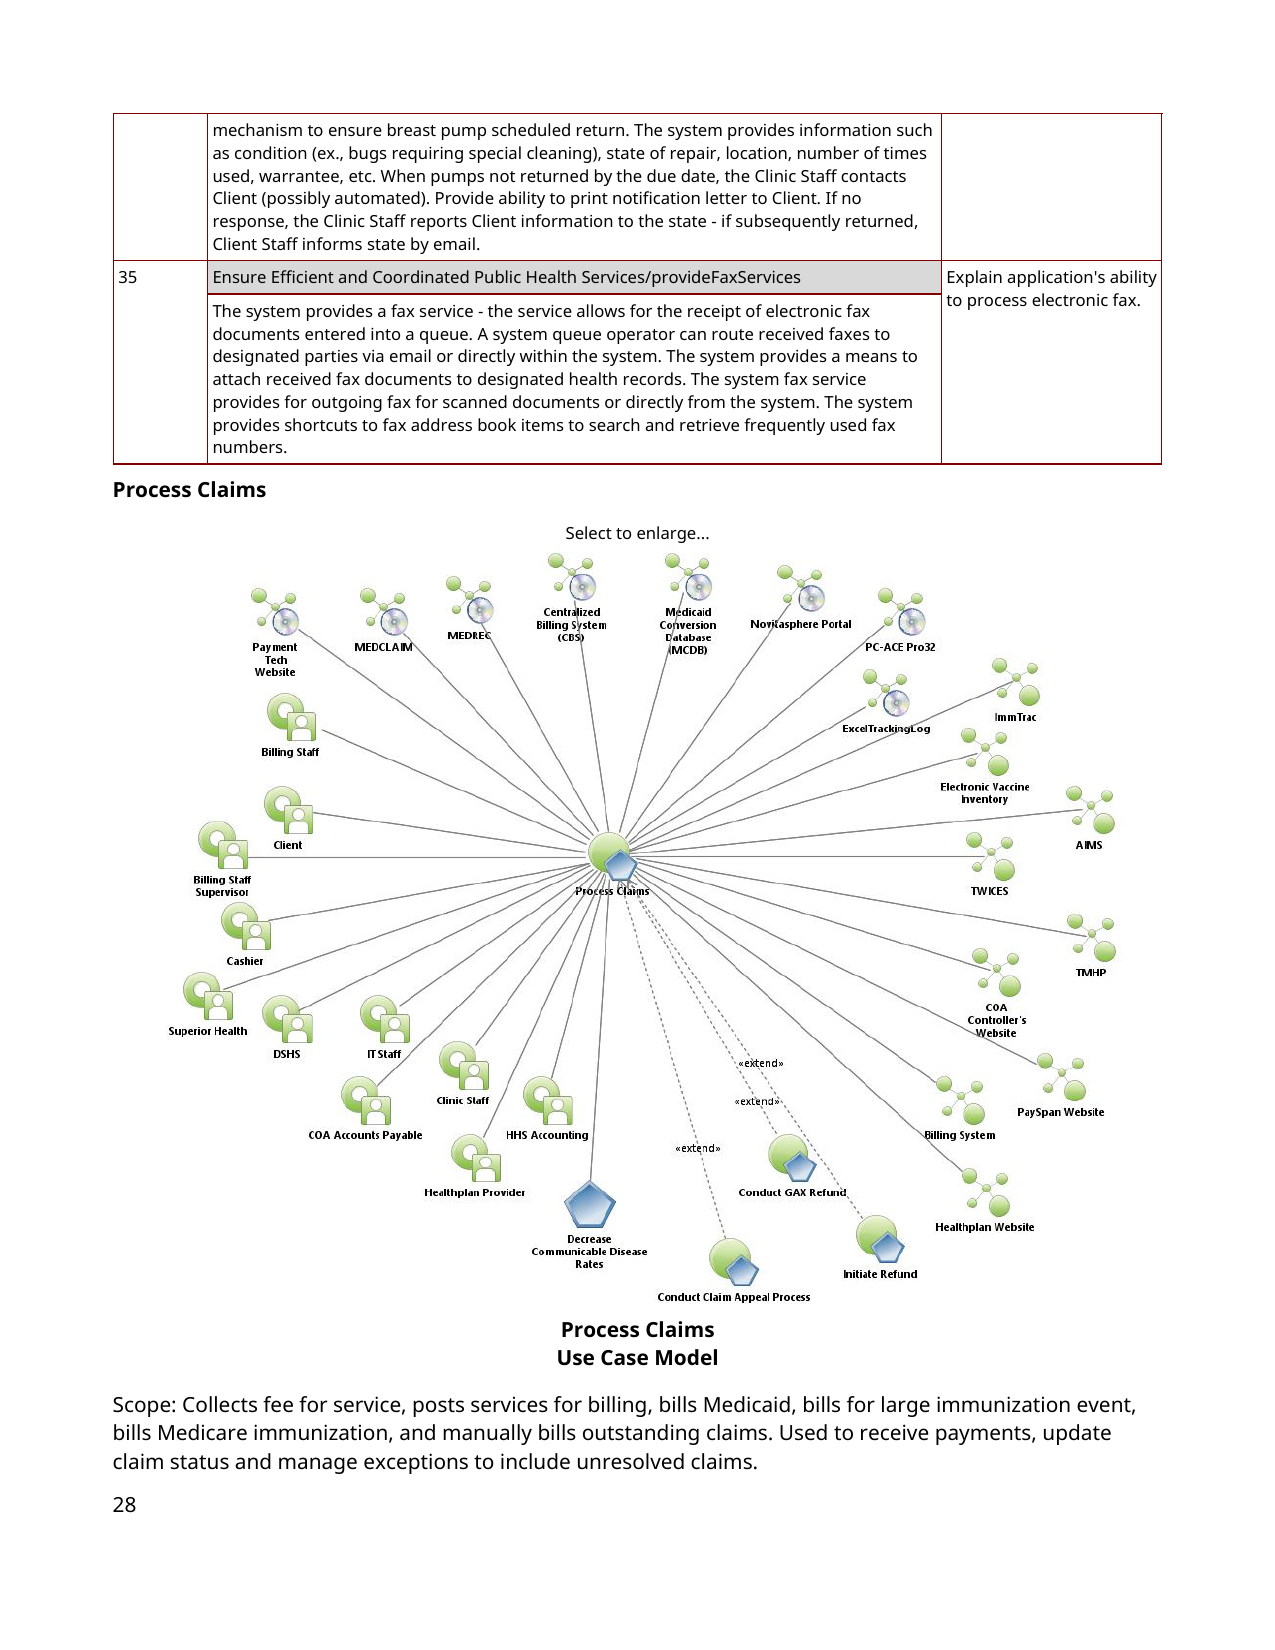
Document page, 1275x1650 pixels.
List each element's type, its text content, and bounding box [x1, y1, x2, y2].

table_cell 35 [114, 261, 207, 463]
subtitle Process Claims [112, 475, 1162, 504]
table_header Select to enlarge... Process Claims Use Case Model [142, 514, 1133, 1379]
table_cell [208, 114, 941, 260]
table_cell Ensure Efficient and Coordinated Public Health Services/provideFaxServices [208, 261, 941, 293]
table_cell The system provides a fax service - the service allows for the receipt of electronic fax documents entered into a queue. A system queue operator can route received faxes to designated parties via email or directly within the system. The system provides a means to attach received fax documents to designated health records. The system fax service provides for outgoing fax for scanned documents or directly from the system. The system provides shortcuts to fax address book items to search and retrieve frequently used fax numbers. [208, 295, 941, 463]
text Scope: Collects fee for service, posts services for billing, bills Medicaid, bills for large immunization event, bills Medicare immunization, and manually bills outstanding claims. Used to receive payments, update claim status and manage exceptions to include unresolved claims. [112, 1390, 1162, 1475]
picture [150, 544, 1125, 1315]
table_cell Explain application's ability to process electronic fax. [942, 261, 1161, 463]
